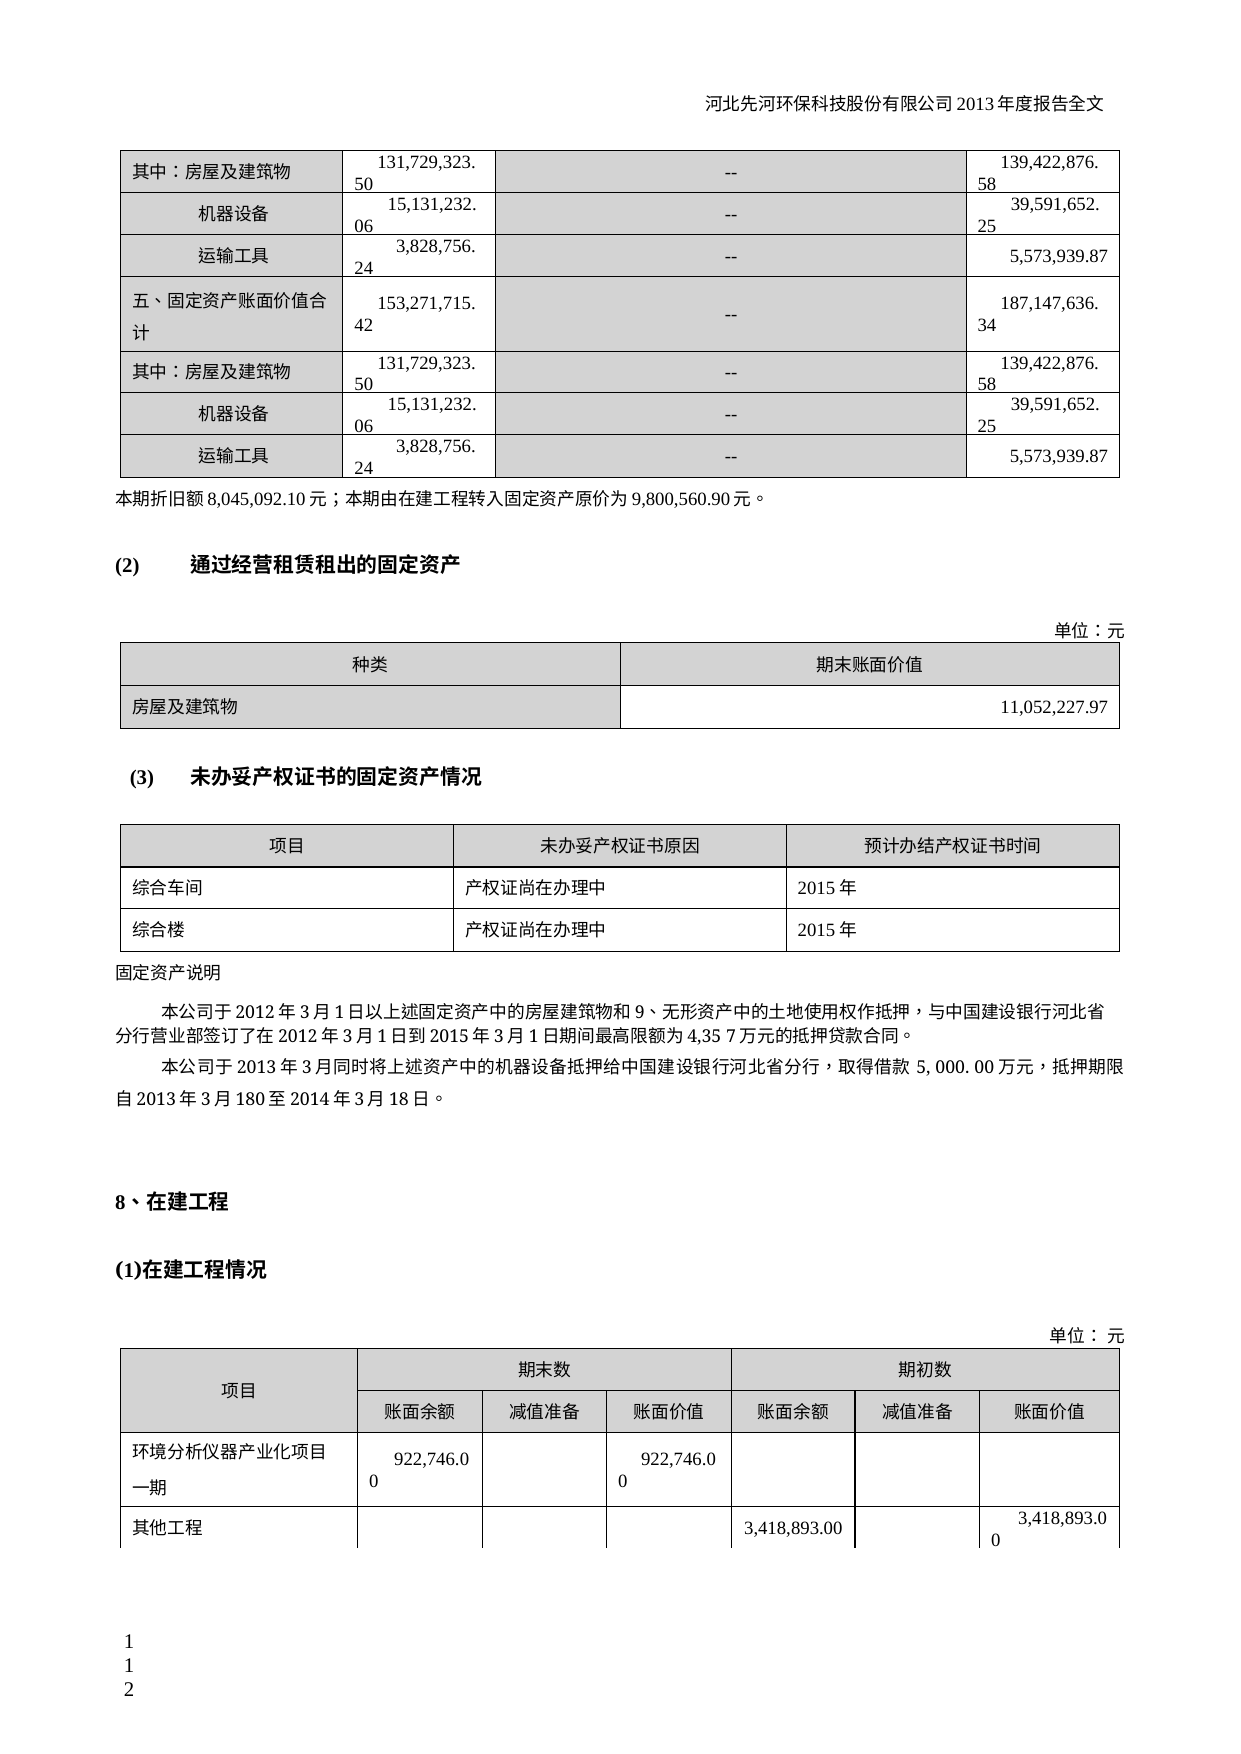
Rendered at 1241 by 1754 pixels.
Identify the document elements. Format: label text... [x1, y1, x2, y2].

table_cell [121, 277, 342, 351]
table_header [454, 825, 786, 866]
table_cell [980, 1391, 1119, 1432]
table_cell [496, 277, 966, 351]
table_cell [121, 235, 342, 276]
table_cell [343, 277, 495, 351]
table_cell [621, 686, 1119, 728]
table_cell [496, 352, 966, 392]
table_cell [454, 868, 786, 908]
text 单位： 元 [115, 1323, 1125, 1348]
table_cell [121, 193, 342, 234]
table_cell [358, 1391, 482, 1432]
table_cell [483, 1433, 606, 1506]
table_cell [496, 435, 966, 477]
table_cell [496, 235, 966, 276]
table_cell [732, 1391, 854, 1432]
text 8、在建工程 [115, 1187, 1125, 1216]
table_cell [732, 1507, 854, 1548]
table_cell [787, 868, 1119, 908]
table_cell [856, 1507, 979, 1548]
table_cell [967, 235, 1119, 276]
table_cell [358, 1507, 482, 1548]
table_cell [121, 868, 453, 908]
text 本公司于2013年3月同时将上述资产中的机器设备抵押给中国建设银行河北省分行，取得借款5, 000. 00万元，抵押期限 自2013年3月180至2014年3月18日。 [115, 1047, 1125, 1112]
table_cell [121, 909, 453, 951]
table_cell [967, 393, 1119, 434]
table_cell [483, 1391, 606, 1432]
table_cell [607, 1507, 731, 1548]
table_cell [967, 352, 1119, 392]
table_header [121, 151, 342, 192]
text 单位：元 [115, 618, 1125, 642]
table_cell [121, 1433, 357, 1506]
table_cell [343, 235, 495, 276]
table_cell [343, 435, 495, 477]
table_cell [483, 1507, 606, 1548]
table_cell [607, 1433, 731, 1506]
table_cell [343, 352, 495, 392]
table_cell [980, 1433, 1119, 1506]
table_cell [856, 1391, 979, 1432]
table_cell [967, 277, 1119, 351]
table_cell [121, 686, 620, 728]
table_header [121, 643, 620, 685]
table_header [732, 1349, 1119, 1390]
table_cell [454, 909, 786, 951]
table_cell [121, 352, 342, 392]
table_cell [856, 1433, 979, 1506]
text 固定资产说明 [115, 960, 1125, 984]
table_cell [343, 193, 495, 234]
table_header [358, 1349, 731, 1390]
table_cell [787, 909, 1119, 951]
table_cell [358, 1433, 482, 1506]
text (1)在建工程情况 [115, 1255, 1125, 1284]
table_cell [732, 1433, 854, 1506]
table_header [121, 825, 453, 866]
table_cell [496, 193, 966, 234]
list 通过经营租赁租出的固定资产 [115, 550, 1125, 578]
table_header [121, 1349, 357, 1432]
text 本公司于2012年3月1日以上述固定资产中的房屋建筑物和9、无形资产中的土地使用权作抵押，与中国建设银行河北省 分行营业部签订了在2012年3月1日到2015年3月1日期间最高限额为4,35 7万元的抵押贷款合同。 [115, 999, 1125, 1047]
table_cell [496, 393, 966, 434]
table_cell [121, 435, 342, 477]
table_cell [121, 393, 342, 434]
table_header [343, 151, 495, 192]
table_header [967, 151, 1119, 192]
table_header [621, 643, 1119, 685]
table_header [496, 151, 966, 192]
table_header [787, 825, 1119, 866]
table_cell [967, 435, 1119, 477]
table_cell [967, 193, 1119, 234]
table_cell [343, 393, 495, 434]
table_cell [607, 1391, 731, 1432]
text 本期折旧额8,045,092.10元；本期由在建工程转入固定资产原价为9,800,560.90元。 [115, 486, 1125, 511]
list 未办妥产权证书的固定资产情况 [115, 762, 1125, 791]
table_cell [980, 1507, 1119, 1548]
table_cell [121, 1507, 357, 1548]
